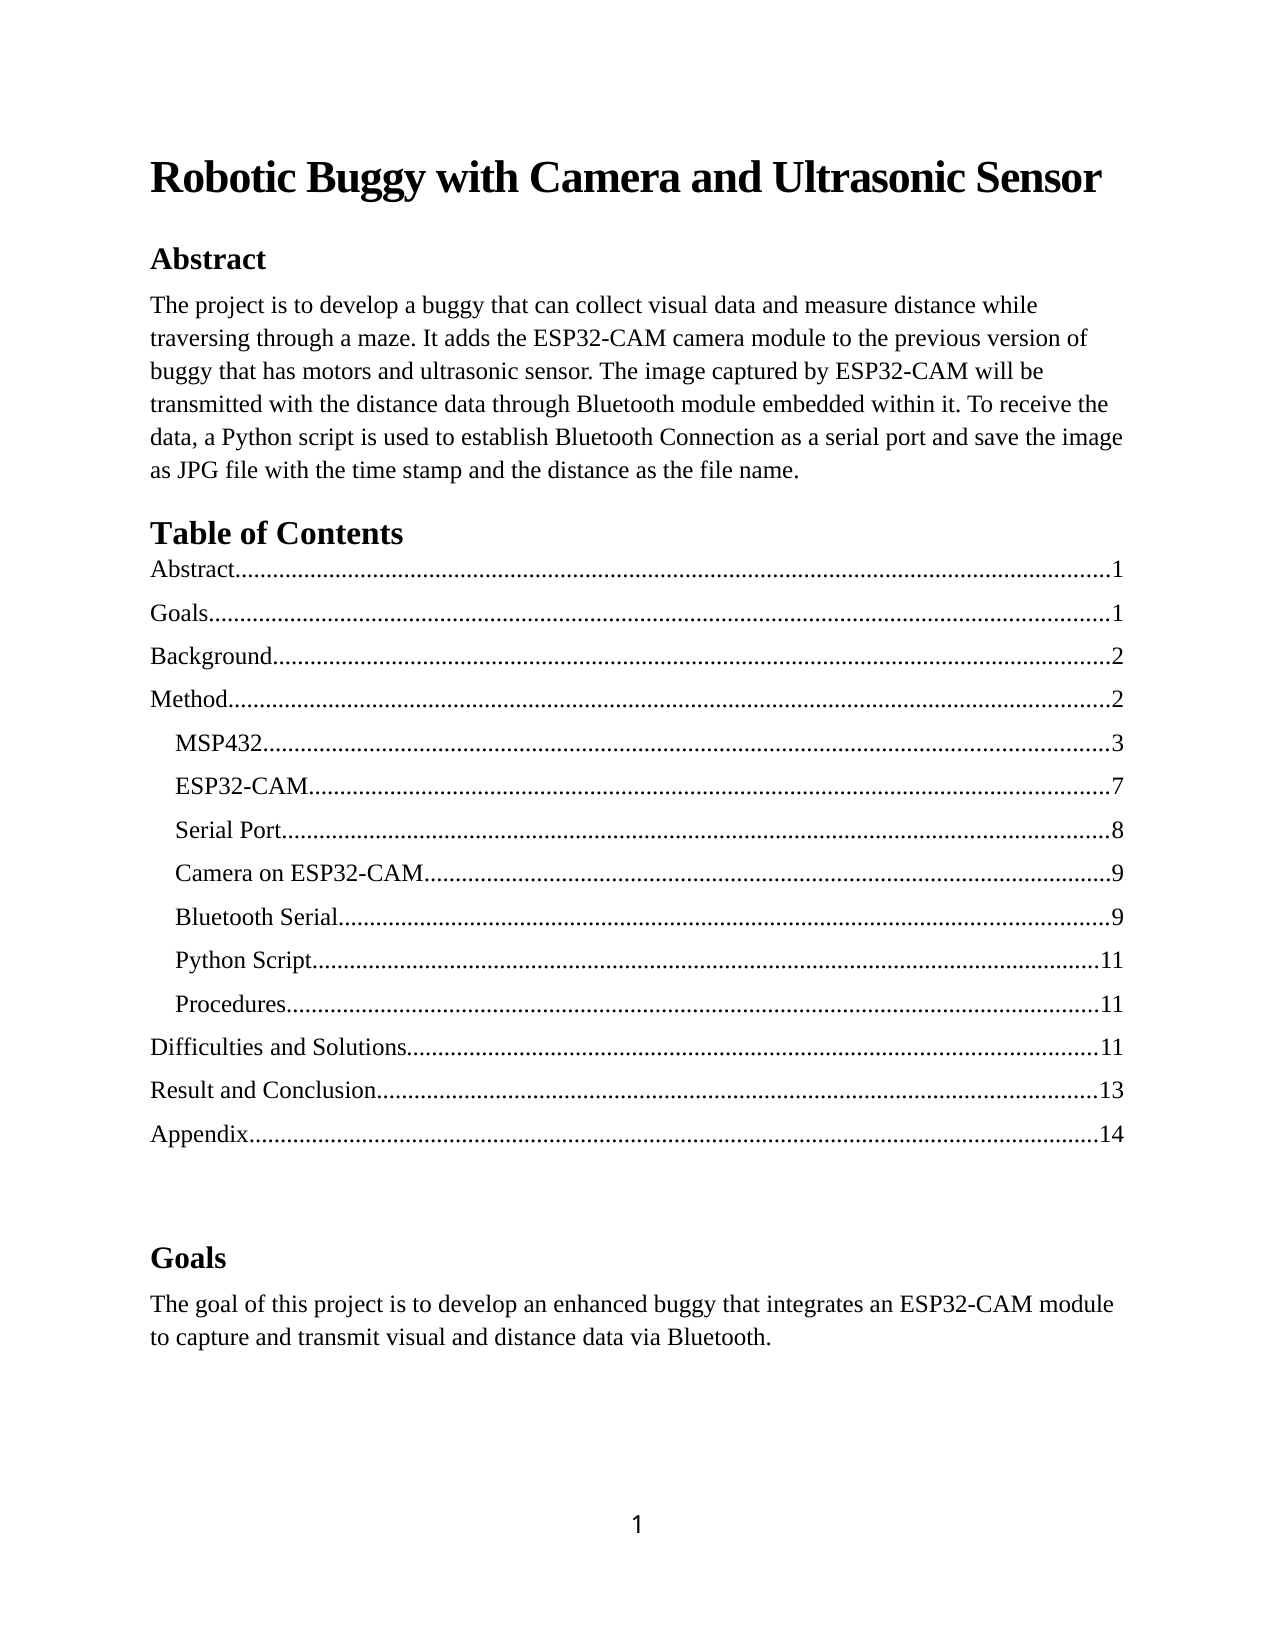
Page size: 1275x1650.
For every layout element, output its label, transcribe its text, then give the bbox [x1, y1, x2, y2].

text The project is to develop a buggy that can collect visual data and measure distance while traversing through a maze. It adds the ESP32-CAM camera module to the previous version of buggy that has motors and ultrasonic sensor. The image captured by ESP32-CAM will be transmitted with the distance data through Bluetooth module embedded within it. To receive the data, a Python script is used to establish Bluetooth Connection as a serial port and save the image as JPG file with the time stamp and the distance as the file name. [150, 290, 1125, 484]
subtitle Goals [150, 1239, 1125, 1275]
subtitle Abstract [150, 240, 1125, 276]
title Robotic Buggy with Camera and Ultrasonic Sensor [150, 150, 1125, 203]
text The goal of this project is to develop an enhanced buggy that integrates an ESP32-CAM module to capture and transmit visual and distance data via Bluetooth. [150, 1289, 1125, 1350]
